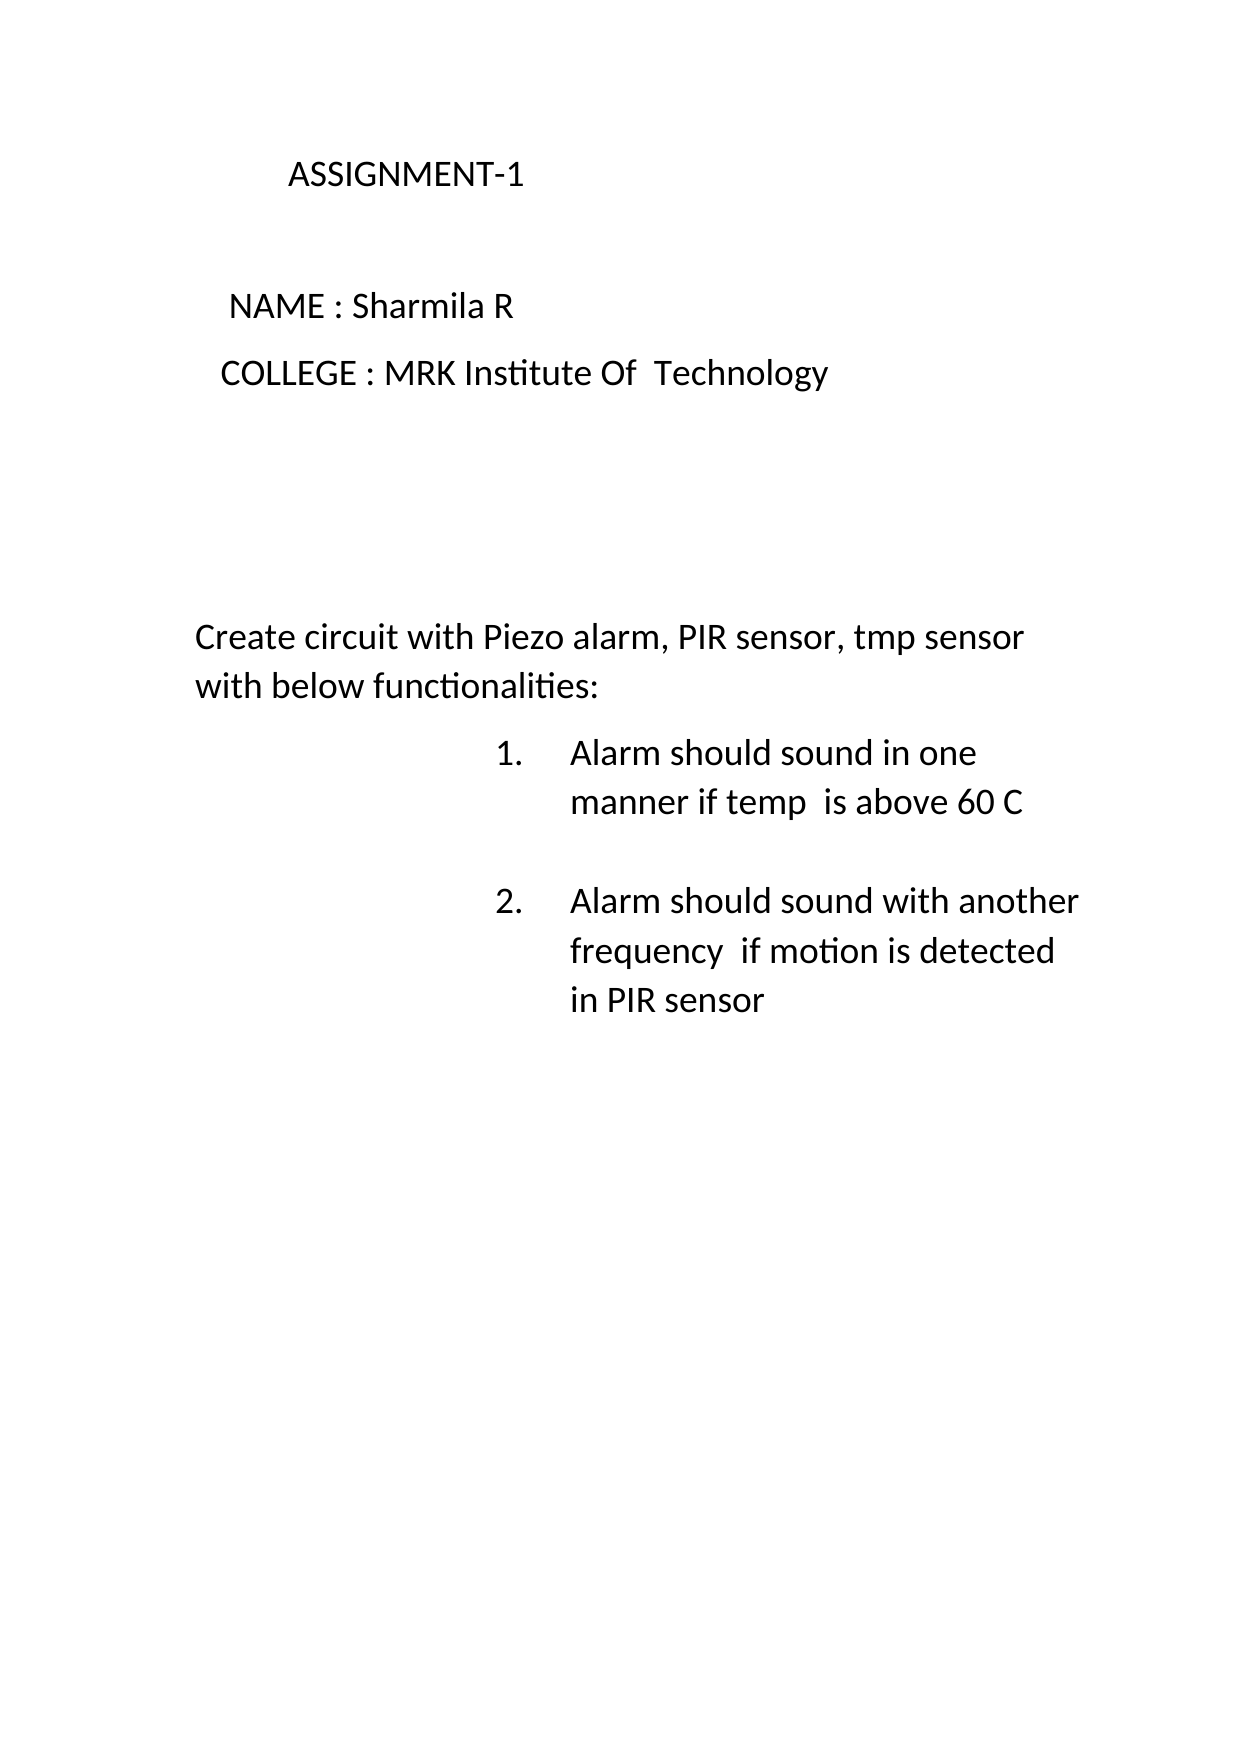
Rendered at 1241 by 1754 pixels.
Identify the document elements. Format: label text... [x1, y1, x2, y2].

text ASSIGNMENT-1 [195, 150, 1090, 196]
text Create circuit with Piezo alarm, PIR sensor, tmp sensor with below functionalities: [195, 613, 1090, 708]
list Alarm should sound in one manner if temp is above 60 C [495, 729, 1090, 824]
list Alarm should sound with another frequency if motion is detected in PIR sensor [495, 877, 1090, 1022]
text NAME : Sharmila R [195, 282, 1090, 328]
text COLLEGE : MRK Institute Of Technology [195, 348, 1090, 394]
